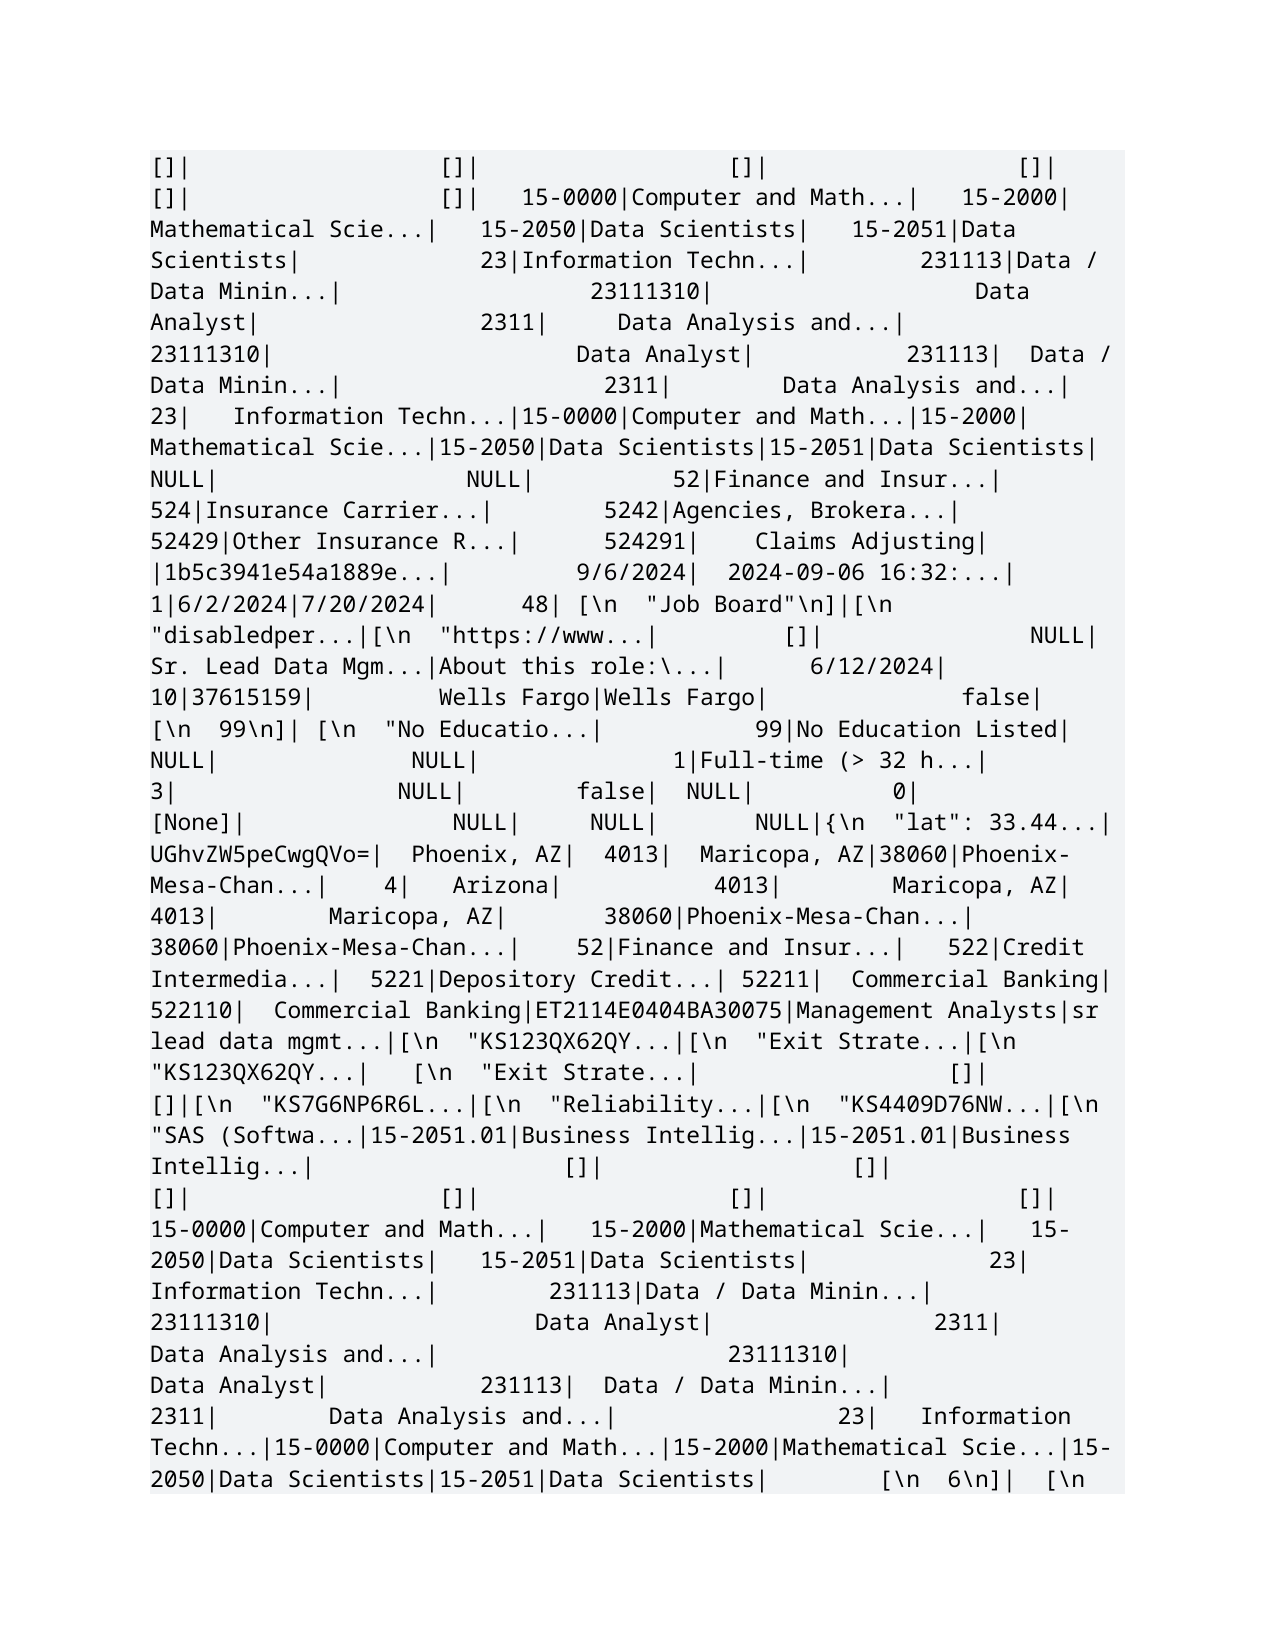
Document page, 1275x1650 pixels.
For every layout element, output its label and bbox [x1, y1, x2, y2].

text [150, 150, 1125, 1494]
